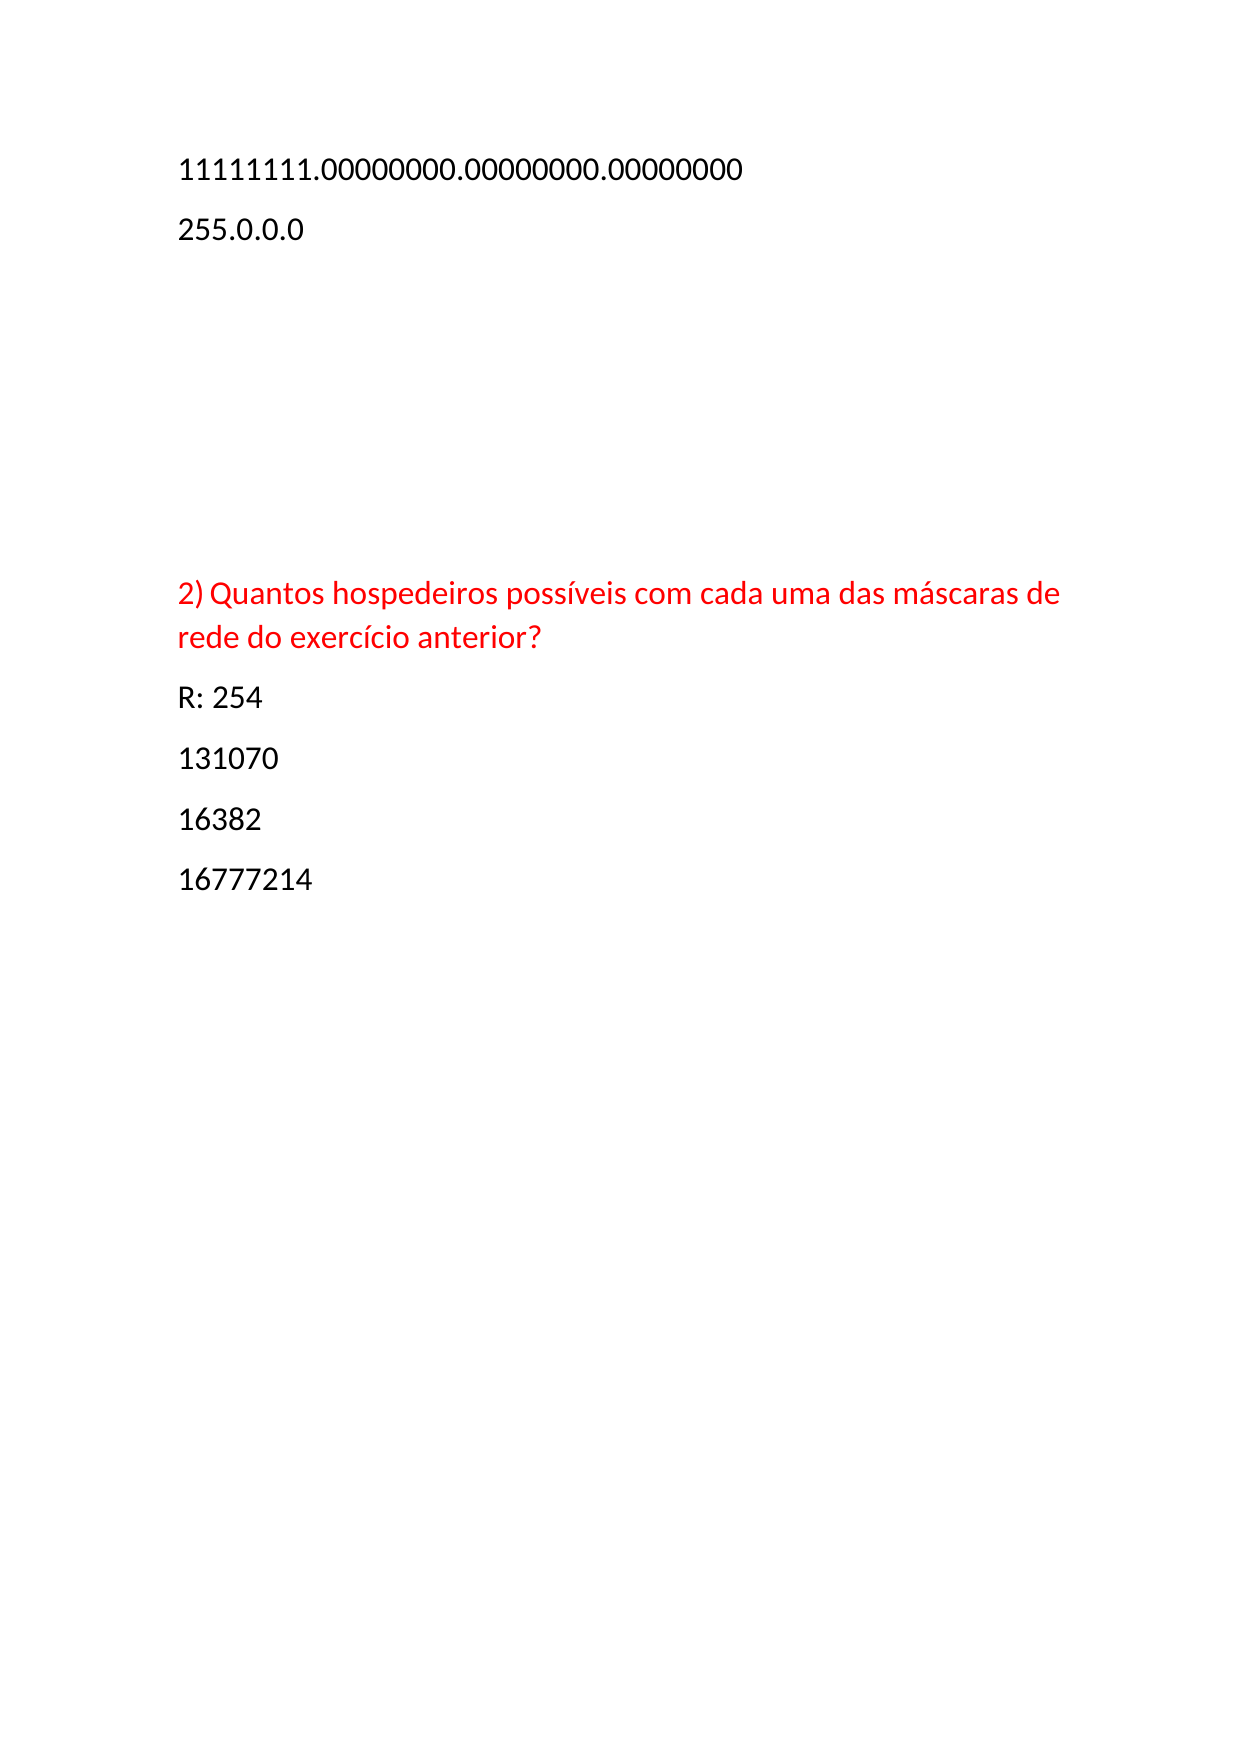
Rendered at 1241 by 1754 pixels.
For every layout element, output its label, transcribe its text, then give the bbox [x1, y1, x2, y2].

text 11111111.00000000.00000000.00000000 [177, 148, 1063, 188]
text 16777214 [177, 858, 1063, 899]
text 131070 [177, 737, 1063, 778]
text 255.0.0.0 [177, 208, 1063, 249]
text 16382 [177, 798, 1063, 838]
text 2) Quantos hospedeiros possíveis com cada uma das máscaras de rede do exercício anterior? [177, 572, 1063, 657]
text R: 254 [177, 677, 1063, 717]
